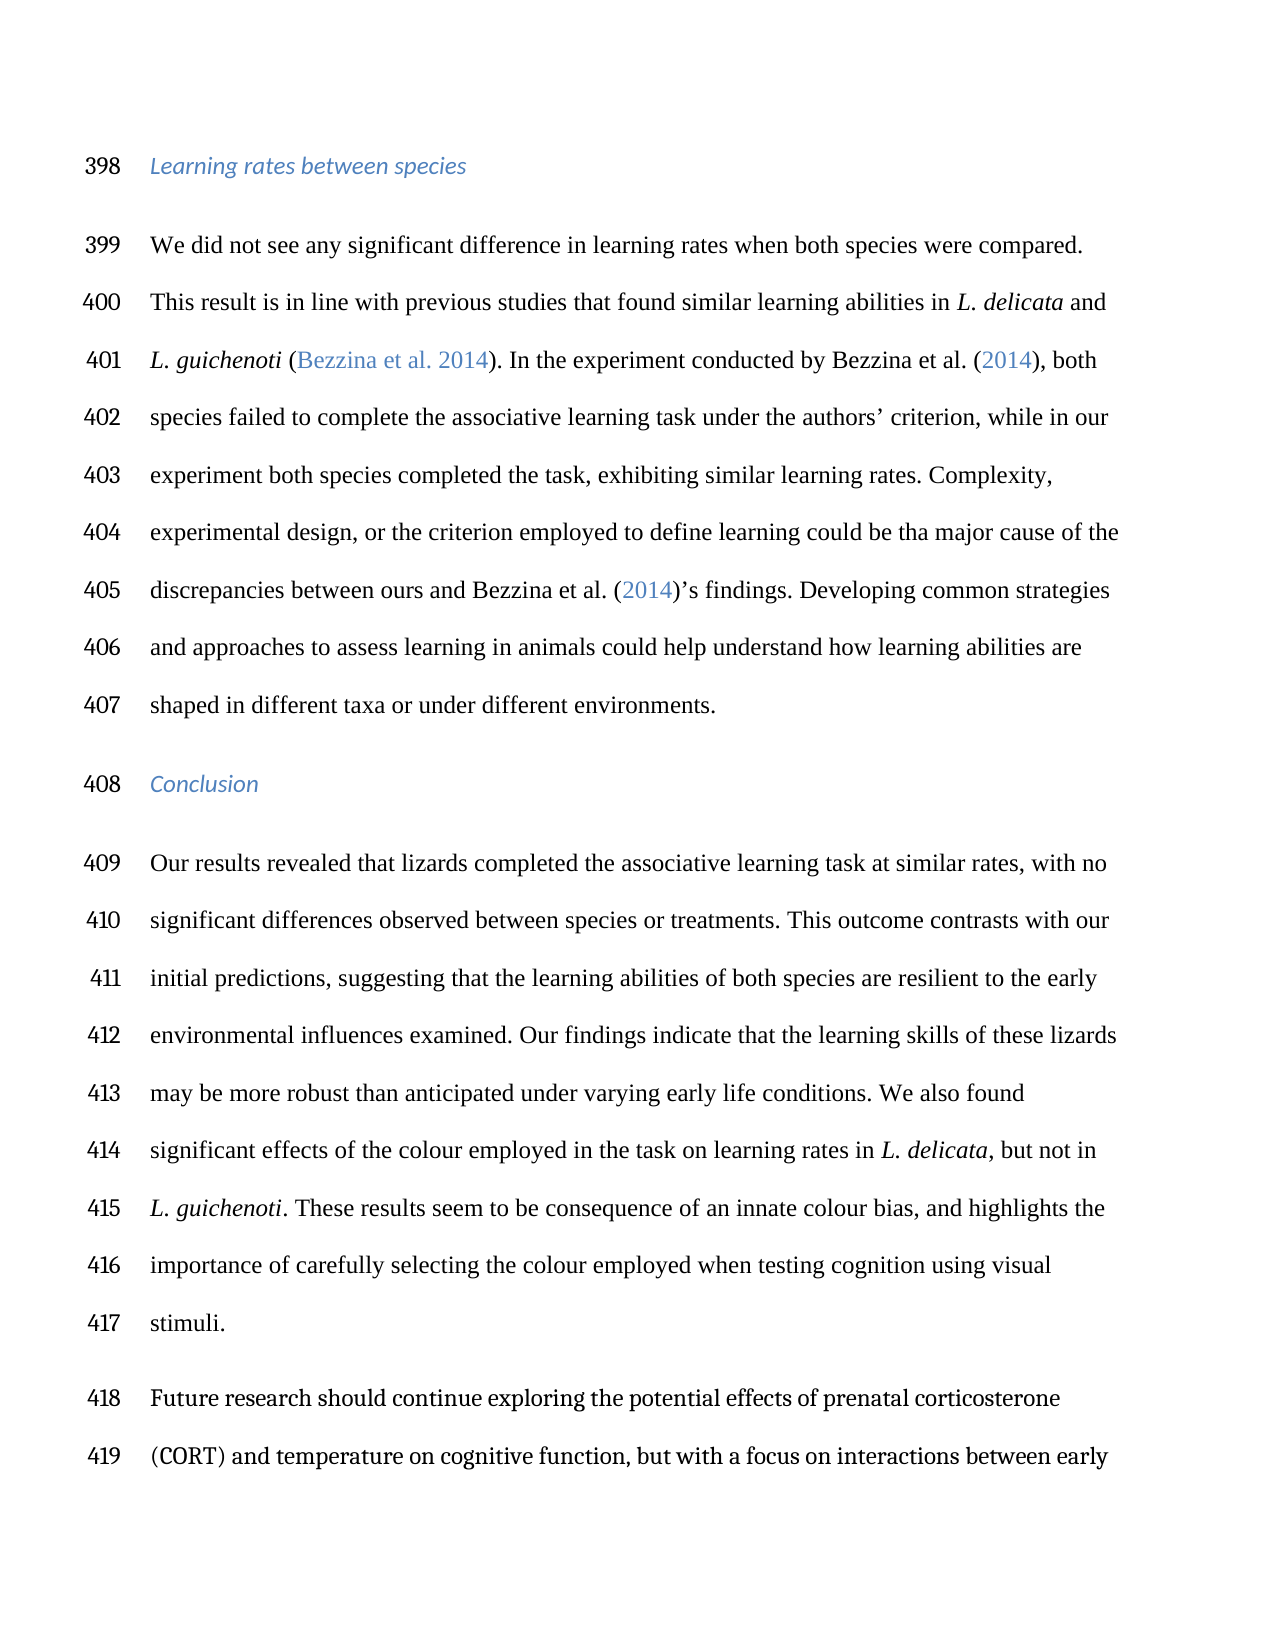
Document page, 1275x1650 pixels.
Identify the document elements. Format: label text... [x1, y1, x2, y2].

text We did not see any significant difference in learning rates when both species were compared. This result is in line with previous studies that found similar learning abilities in L. delicata and L. guichenoti (Bezzina et al. 2014). In the experiment conducted by Bezzina et al. (2014), both species failed to complete the associative learning task under the authors’ criterion, while in our experiment both species completed the task, exhibiting similar learning rates. Complexity, experimental design, or the criterion employed to define learning could be tha major cause of the discrepancies between ours and Bezzina et al. (2014)’s findings. Developing common strategies and approaches to assess learning in animals could help understand how learning abilities are shaped in different taxa or under different environments. [150, 230, 1125, 718]
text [150, 1384, 1125, 1470]
text Our results revealed that lizards completed the associative learning task at similar rates, with no significant differences observed between species or treatments. This outcome contrasts with our initial predictions, suggesting that the learning abilities of both species are resilient to the early environmental influences examined. Our findings indicate that the learning skills of these lizards may be more robust than anticipated under varying early life conditions. We also found significant effects of the colour employed in the task on learning rates in L. delicata, but not in L. guichenoti. These results seem to be consequence of an innate colour bias, and highlights the importance of carefully selecting the colour employed when testing cognition using visual stimuli. [150, 848, 1125, 1337]
subtitle Learning rates between species [150, 150, 1125, 181]
subtitle Conclusion [150, 768, 1125, 799]
